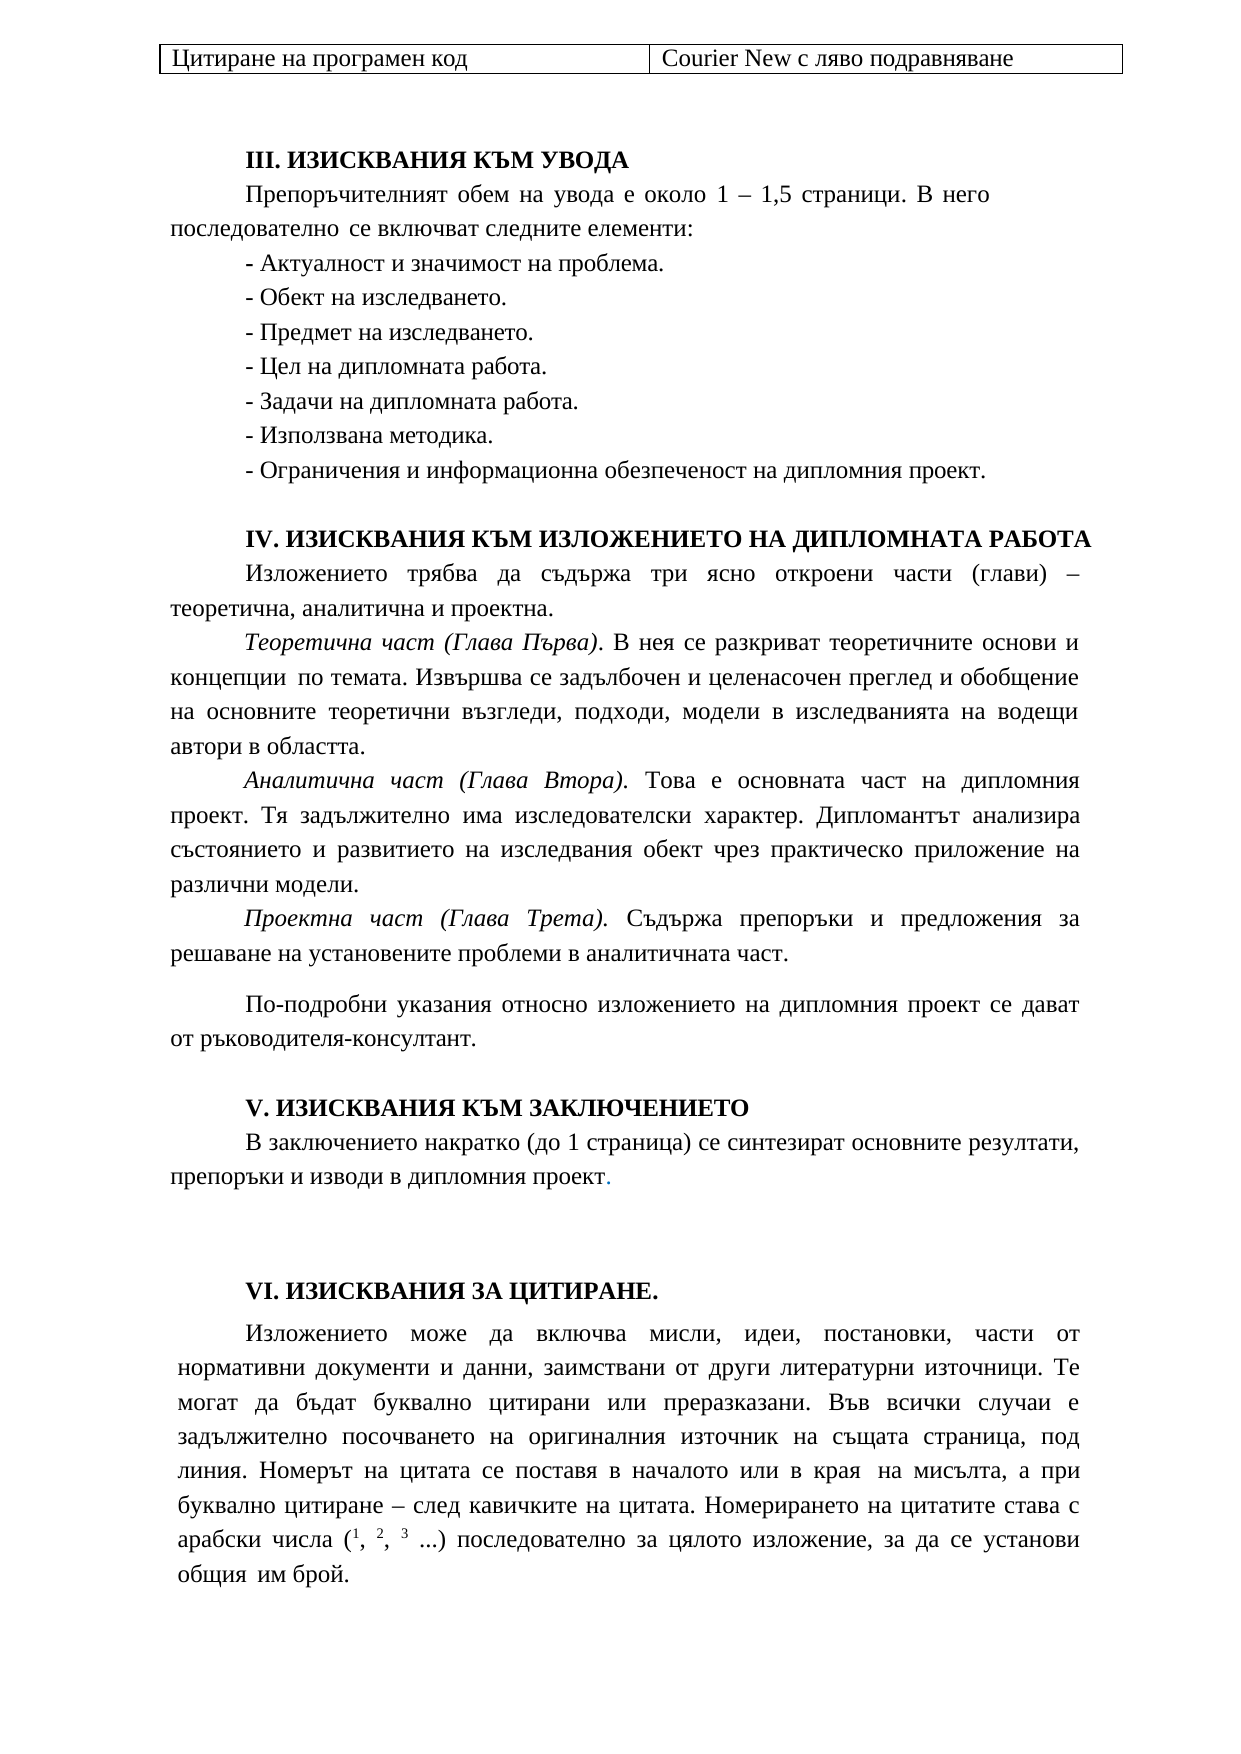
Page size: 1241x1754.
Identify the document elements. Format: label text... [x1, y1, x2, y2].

list Актуалност и значимост на проблема. [245, 248, 1092, 277]
table_cell Цитиране на програмен код [161, 45, 649, 73]
subtitle ИЗИСКВАНИЯ КЪМ ИЗЛОЖЕНИЕТО НА ДИПЛОМНАТА РАБОТА [245, 524, 1092, 553]
list Задачи на дипломната работа. [245, 386, 1092, 414]
list Ограничения и информационна обезпеченост на дипломния проект. [245, 455, 1092, 483]
text Препоръчителният обем на увода е около 1 – 1,5 страници. В него последователно се включват следните елементи: [170, 179, 1092, 242]
text Изложението трябва да съдържа три ясно откроени части (глави) – теоретична, аналитична и проектна. [170, 558, 1080, 622]
subtitle ИЗИСКВАНИЯ ЗА ЦИТИРАНЕ. [170, 1276, 1081, 1305]
list Използвана методика. [245, 420, 1092, 449]
table_cell Courier New с ляво подравняване [650, 45, 1122, 73]
text По-подробни указания относно изложението на дипломния проект се дават от ръководителя-консултант. [170, 989, 1080, 1052]
list Цел на дипломната работа. [245, 351, 1092, 380]
text В заключението накратко (до 1 страница) се синтезират основните резултати, препоръки и изводи в дипломния проект. [170, 1127, 1081, 1189]
text Теоретична част (Глава Първа). В нея се разкриват теоретичните основи и концепции по темата. Извършва се задълбочен и целенасочен преглед и обобщение на основните теоретични възгледи, подходи, модели в изследванията на водещи автори в областта. [170, 627, 1080, 759]
subtitle Изложението може да включва мисли, идеи, постановки, части от нормативни документи и данни, заимствани от други литературни източници. Те могат да бъдат буквално цитирани или преразказани. Във всички случаи е задължително посочването на оригиналния източник на същата страница, под линия. Номерът на цитата се поставя в началото или в края на мисълта, а при буквално цитиране – след кавичките на цитата. Номерирането на цитатите става с арабски числа (1, 2, 3 ...) последователно за цялото изложение, за да се установи общия им брой. [177, 1318, 1081, 1588]
text Проектна част (Глава Трета). Съдържа препоръки и предложения за решаване на установените проблеми в аналитичната част. [170, 903, 1080, 966]
list ИЗИСКВАНИЯ КЪМ УВОДА [245, 145, 1092, 173]
text Аналитична част (Глава Втора). Това е основната част на дипломния проект. Тя задължително има изследователски характер. Дипломантът анализира състоянието и развитието на изследвания обект чрез практическо приложение на различни модели. [170, 765, 1081, 897]
list Предмет на изследването. [245, 317, 1092, 346]
list Обект на изследването. [245, 282, 1092, 311]
subtitle ИЗИСКВАНИЯ КЪМ ЗАКЛЮЧЕНИЕТО [245, 1093, 1092, 1122]
